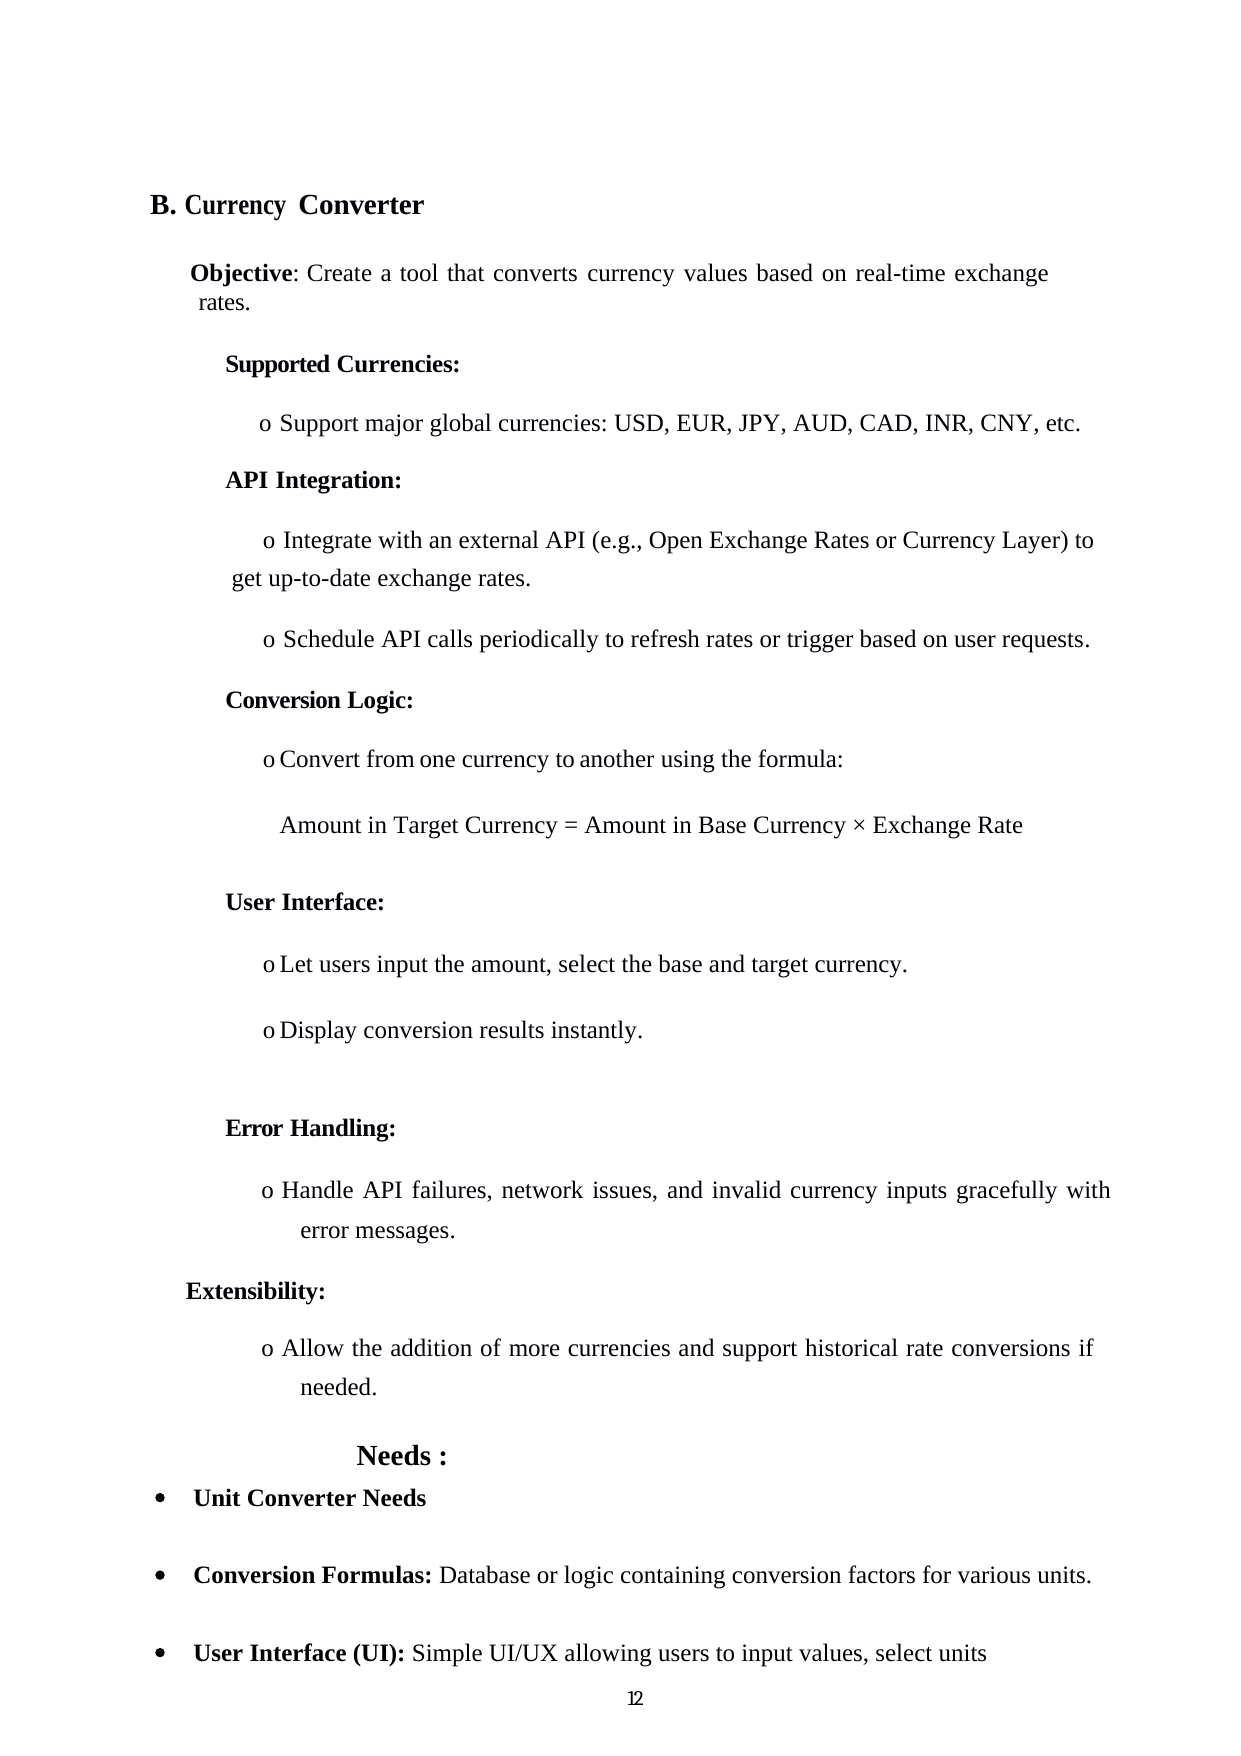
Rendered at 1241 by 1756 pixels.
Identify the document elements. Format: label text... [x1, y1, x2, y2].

list Schedule API calls periodically to refresh rates or trigger based on user requests. [263, 624, 1240, 653]
subtitle Conversion Logic: [225, 685, 1240, 713]
list User Interface (UI): Simple UI/UX allowing users to input values, select units [156, 1638, 1114, 1667]
subtitle Currency Converter [150, 187, 1240, 220]
list Convert from one currency to another using the formula: [263, 744, 1088, 773]
list Unit Converter Needs [156, 1483, 1114, 1512]
list Amount in Target Currency = Amount in Base Currency × Exchange Rate [279, 811, 1088, 839]
text get up-to-date exchange rates. [225, 563, 1121, 592]
subtitle API Integration: [225, 465, 1240, 494]
list Handle API failures, network issues, and invalid currency inputs gracefully with error messages. [261, 1175, 1112, 1244]
list Support major global currencies: USD, EUR, JPY, AUD, CAD, INR, CNY, etc. [259, 408, 1240, 436]
text Objective: Create a tool that converts currency values based on real-time exchange [190, 258, 1240, 287]
subtitle Supported Currencies: [225, 349, 1240, 377]
list Integrate with an external API (e.g., Open Exchange Rates or Currency Layer) to [263, 526, 1121, 554]
list Let users input the amount, select the base and target currency. [263, 949, 1088, 977]
subtitle Extensibility: [186, 1276, 1240, 1305]
text rates. [190, 287, 1240, 315]
list Conversion Formulas: Database or logic containing conversion factors for various units. [156, 1561, 1114, 1589]
text Needs : [263, 1438, 1095, 1472]
list Allow the addition of more currencies and support historical rate conversions if needed. [261, 1333, 1095, 1401]
list Display conversion results instantly. [263, 1015, 1088, 1044]
subtitle Error Handling: [225, 1113, 1240, 1141]
subtitle User Interface: [225, 887, 1240, 916]
